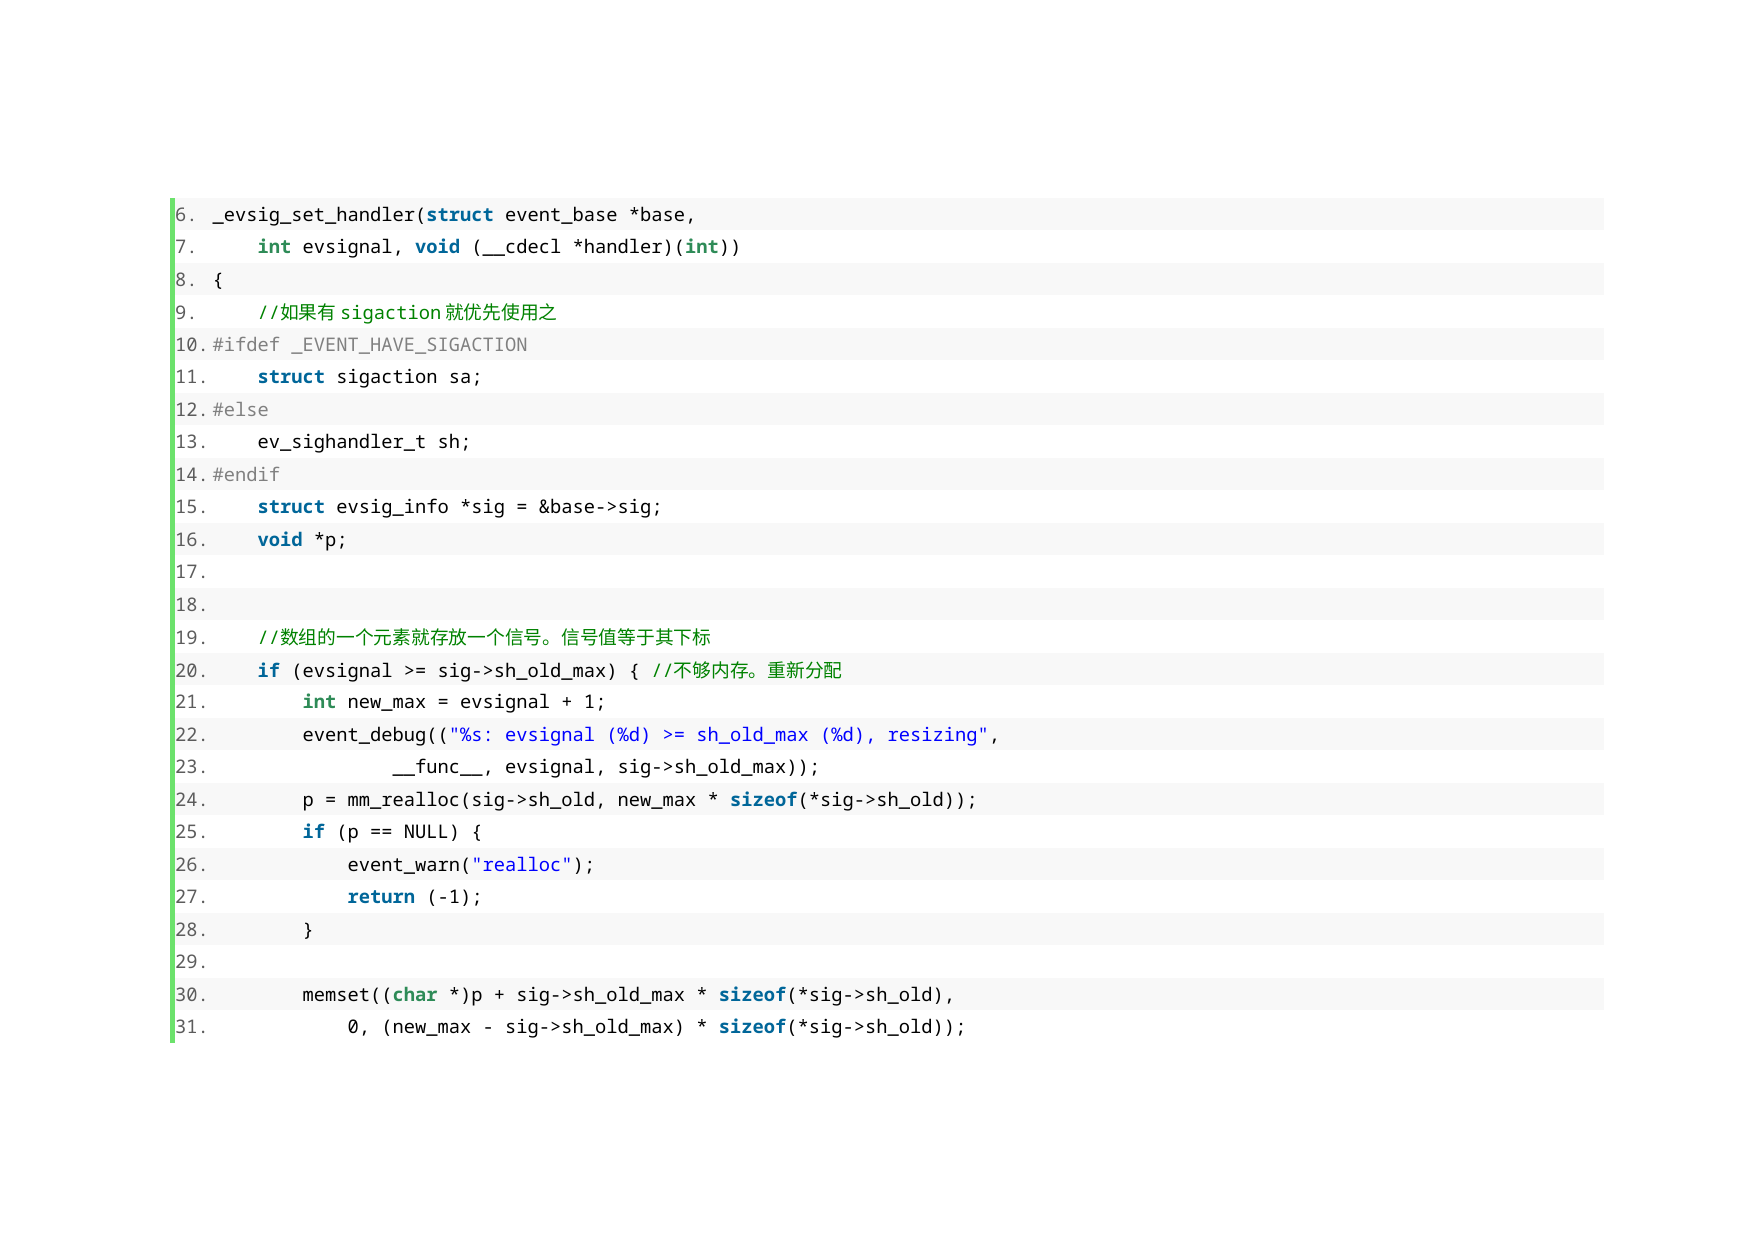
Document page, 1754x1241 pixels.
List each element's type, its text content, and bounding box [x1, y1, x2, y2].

list void *p; [175, 523, 1604, 555]
list 0, (new_max - sig->sh_old_max) * sizeof(*sig->sh_old)); [175, 1010, 1604, 1043]
list if (p == NULL) { [175, 815, 1604, 848]
list _evsig_set_handler(struct event_base *base, [175, 198, 1604, 230]
list } [175, 913, 1604, 945]
list int new_max = evsignal + 1; [175, 685, 1604, 718]
list //数组的一个元素就存放一个信号。信号值等于其下标 [175, 620, 1604, 653]
list int evsignal, void (__cdecl *handler)(int)) [175, 230, 1604, 263]
list ev_sighandler_t sh; [175, 425, 1604, 458]
list { [175, 263, 1604, 295]
list __func__, evsignal, sig->sh_old_max)); [175, 750, 1604, 783]
list struct evsig_info *sig = &base->sig; [175, 490, 1604, 523]
list #endif [175, 458, 1604, 490]
list p = mm_realloc(sig->sh_old, new_max * sizeof(*sig->sh_old)); [175, 783, 1604, 815]
list #else [175, 393, 1604, 425]
list #ifdef _EVENT_HAVE_SIGACTION [175, 328, 1604, 360]
list return (-1); [175, 880, 1604, 913]
list //如果有sigaction就优先使用之 [175, 295, 1604, 328]
list memset((char *)p + sig->sh_old_max * sizeof(*sig->sh_old), [175, 978, 1604, 1010]
list event_debug(("%s: evsignal (%d) >= sh_old_max (%d), resizing", [175, 718, 1604, 750]
list struct sigaction sa; [175, 360, 1604, 393]
list if (evsignal >= sig->sh_old_max) { //不够内存。重新分配 [175, 653, 1604, 685]
list event_warn("realloc"); [175, 848, 1604, 880]
